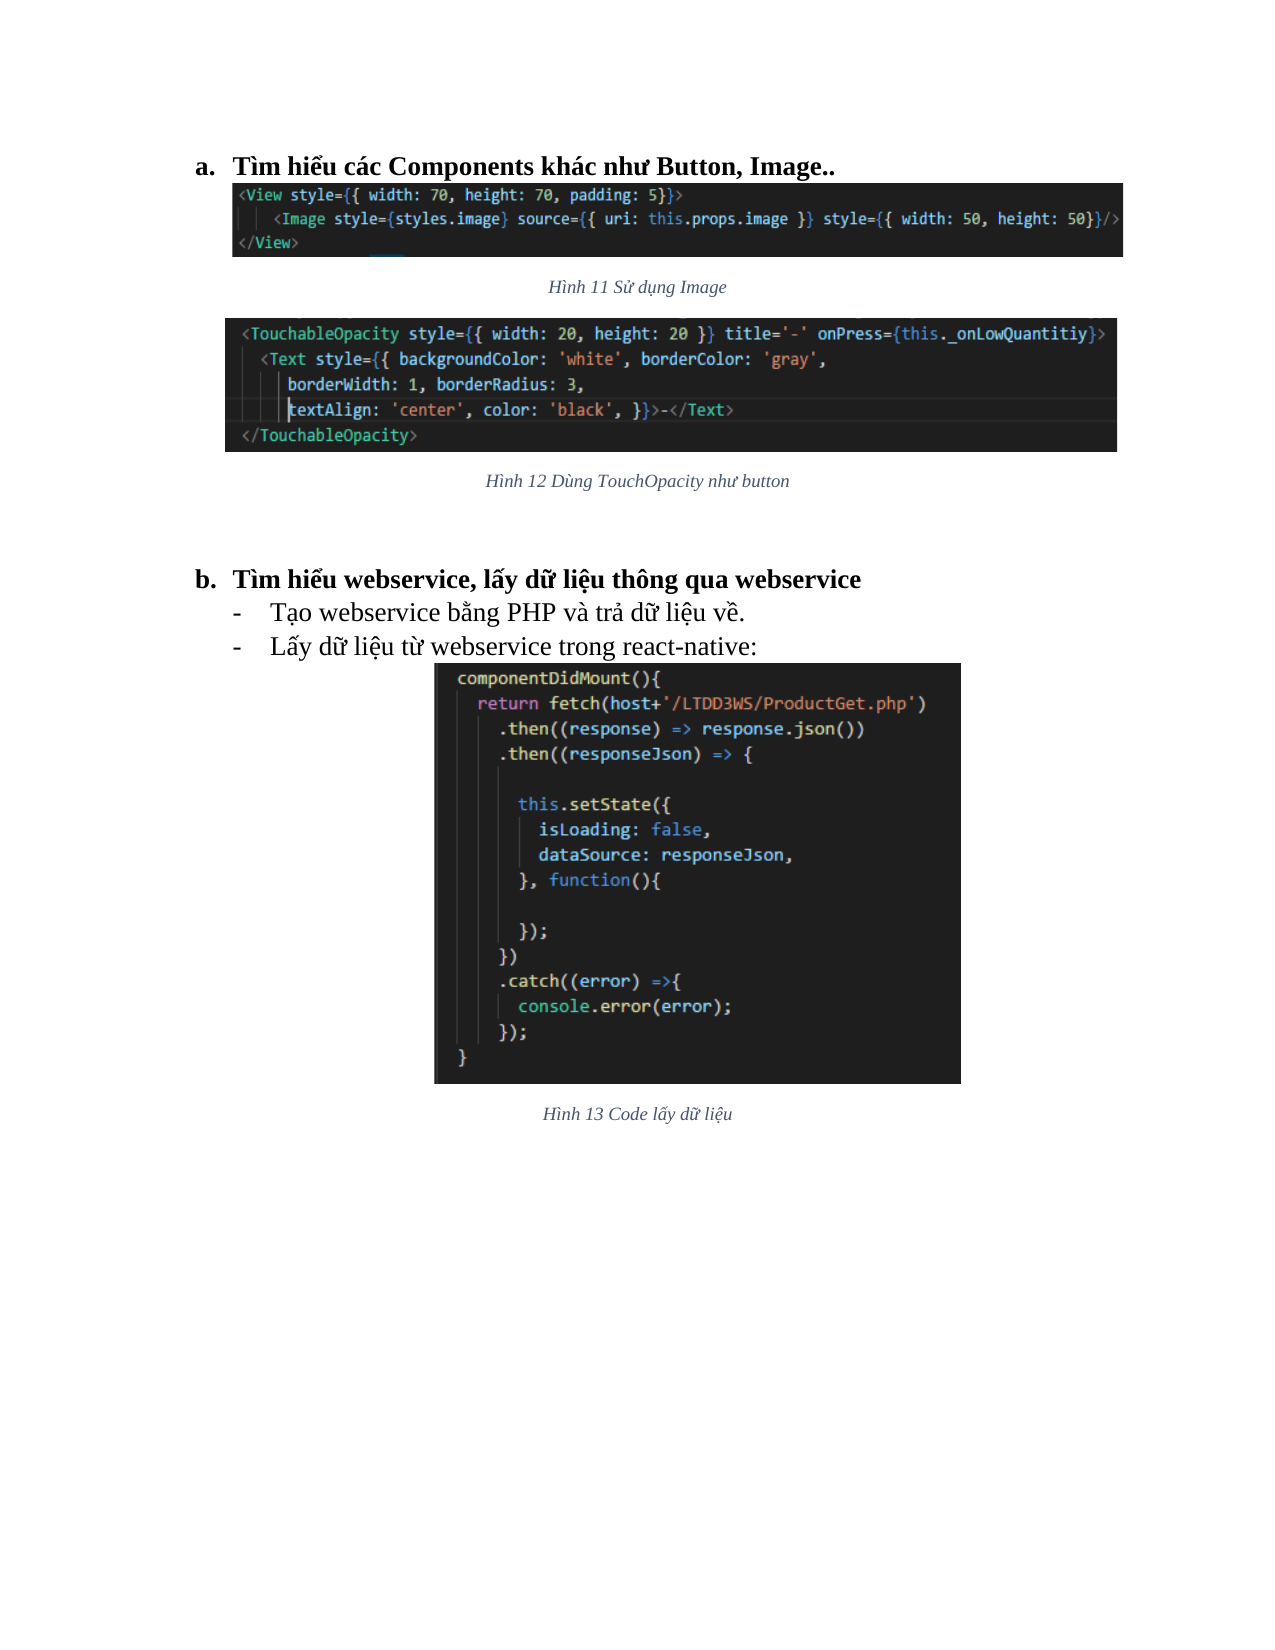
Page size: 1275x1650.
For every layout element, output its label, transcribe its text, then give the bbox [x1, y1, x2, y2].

text Hình 11 Sử dụng Image [150, 276, 1125, 297]
picture [434, 663, 961, 1084]
picture [232, 183, 1124, 257]
list Tìm hiểu các Components khác như Button, Image.. [195, 150, 1125, 181]
picture [225, 318, 1118, 452]
text Hình 12 Dùng TouchOpacity như button [150, 470, 1125, 492]
list Lấy dữ liệu từ webservice trong react-native: [232, 630, 1125, 661]
text Hình 13 Code lấy dữ liệu [150, 1103, 1125, 1124]
list Tìm hiểu webservice, lấy dữ liệu thông qua webservice [195, 563, 1125, 594]
list Tạo webservice bằng PHP và trả dữ liệu về. [232, 596, 1125, 628]
